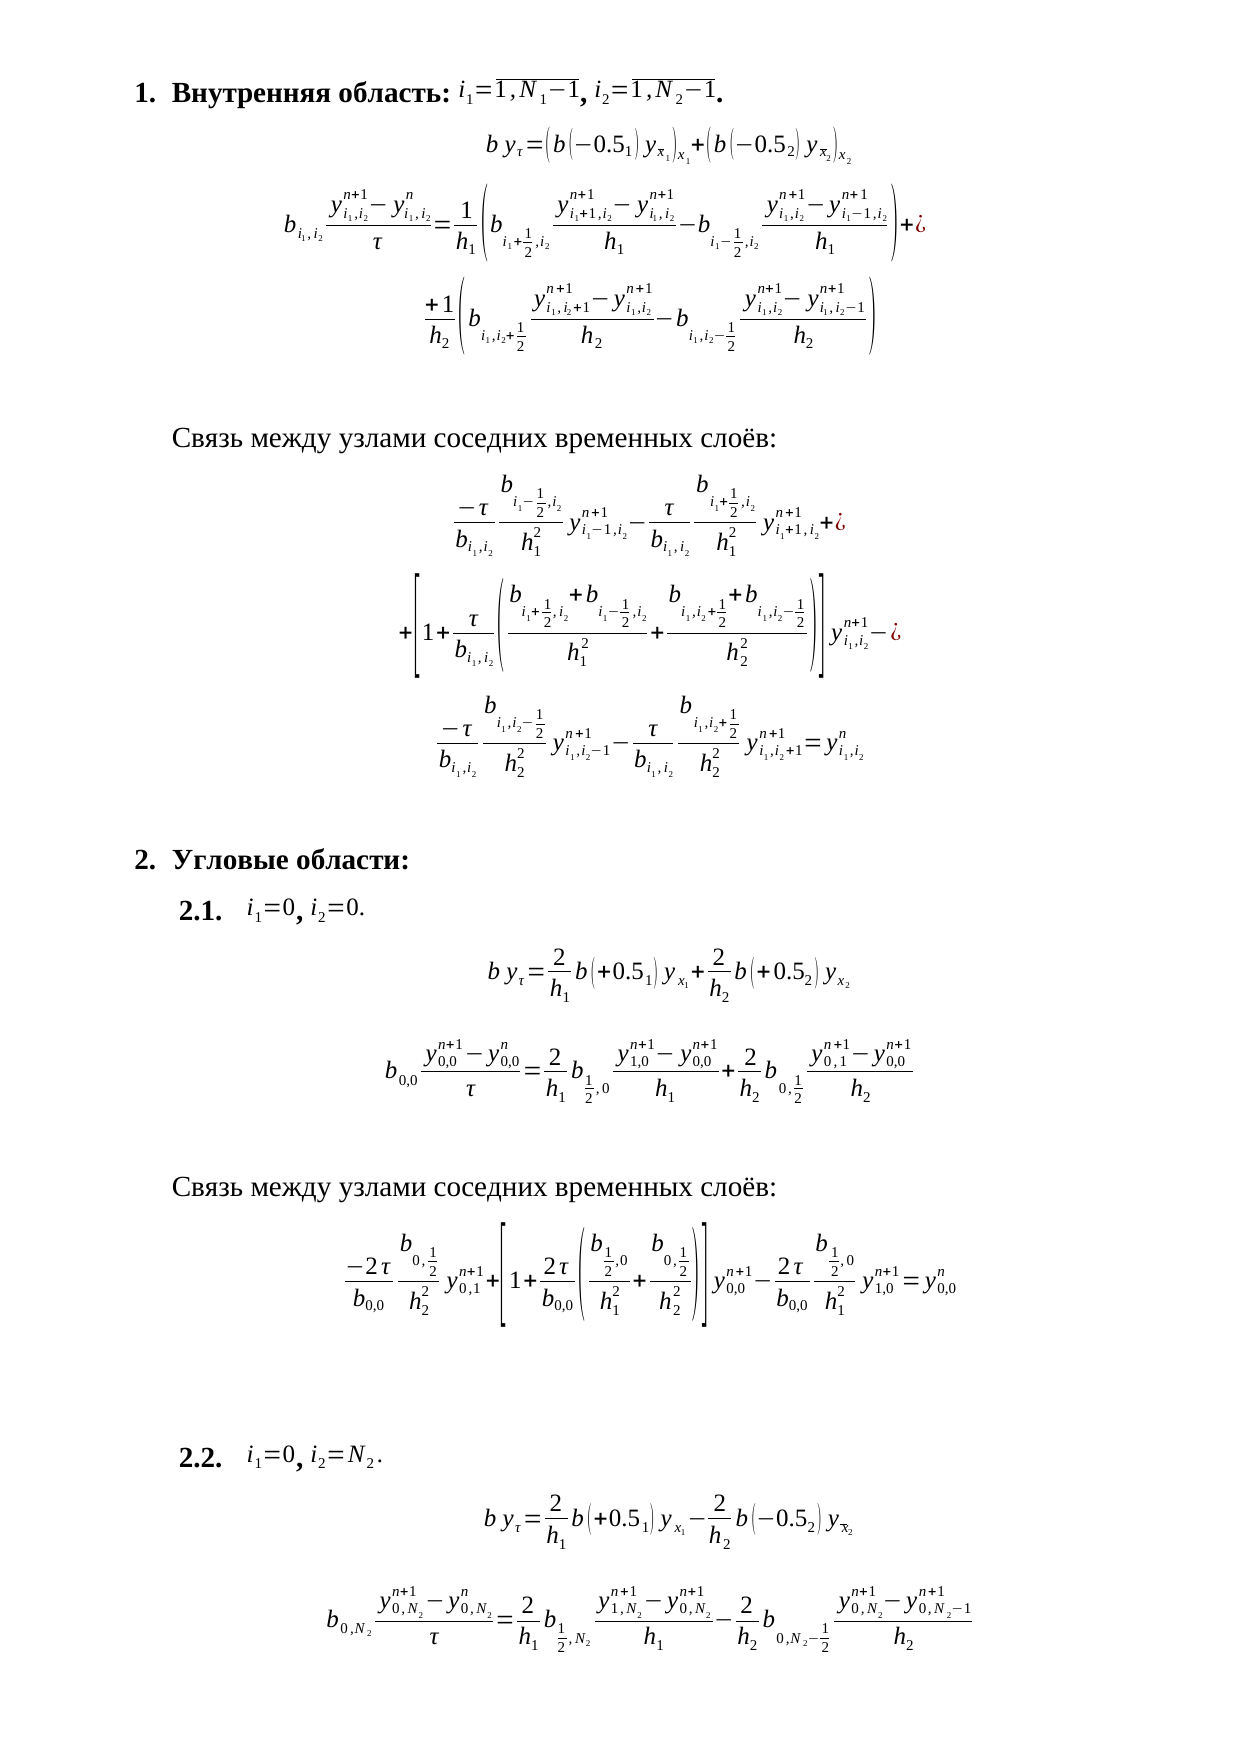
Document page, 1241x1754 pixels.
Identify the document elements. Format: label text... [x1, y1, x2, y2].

list Связь между узлами соседних временных слоёв: [172, 420, 1165, 454]
list Внутренняя область: , . [134, 75, 1165, 108]
list Связь между узлами соседних временных слоёв: [172, 1169, 1165, 1203]
list , [178, 1440, 1165, 1473]
list , [178, 893, 1165, 926]
list Угловые области: [134, 842, 1165, 876]
